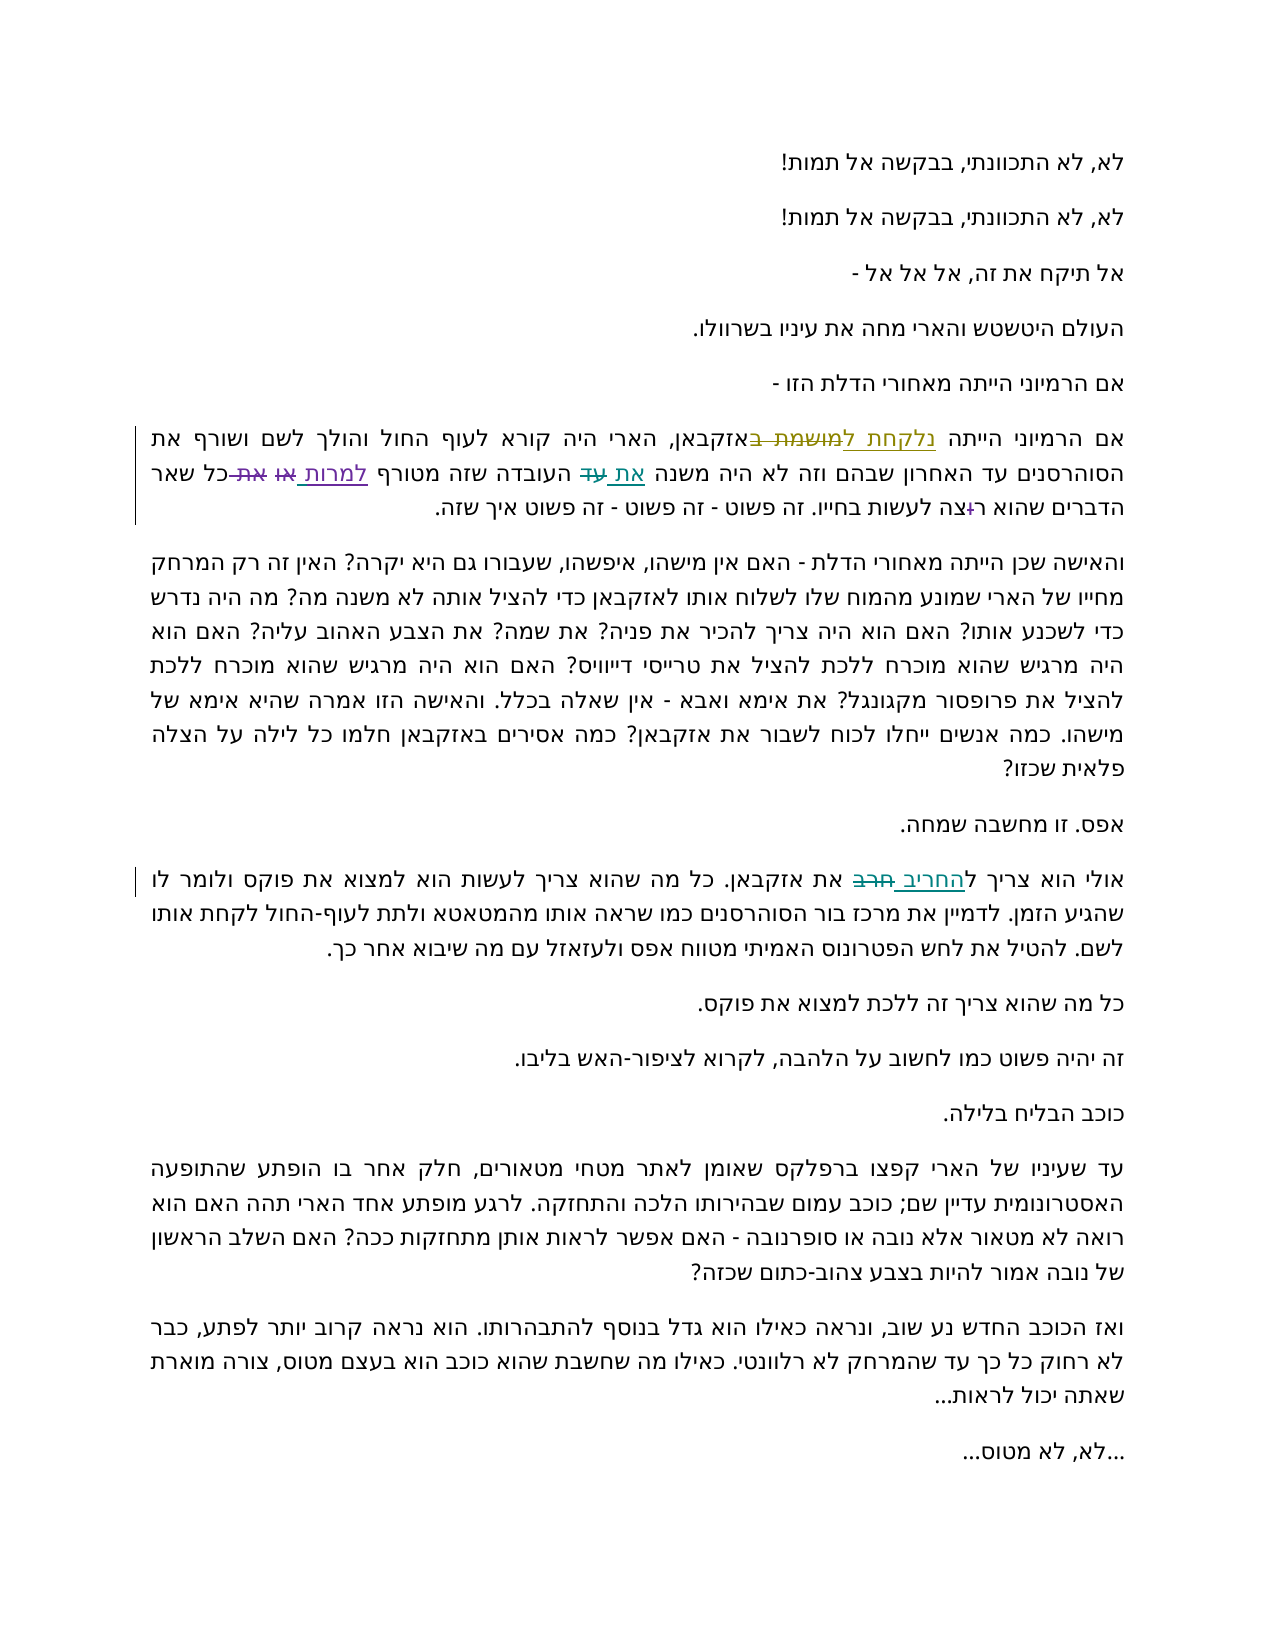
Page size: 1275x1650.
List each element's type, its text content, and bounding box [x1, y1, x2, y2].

text ואז הכוכב החדש נע שוב, ונראה כאילו הוא גדל בנוסף להתבהרותו. הוא נראה קרוב יותר לפתע, כבר לא רחוק כל כך עד שהמרחק לא רלוונטי. כאילו מה שחשבת שהוא כוכב הוא בעצם מטוס, צורה מוארת שאתה יכול לראות… [150, 1314, 1125, 1413]
text אם הרמיוני הייתה אזקבאן, הארי היה קורא לעוף החול והולך לשם ושורף את הסוהרסנים עד האחרון שבהם וזה לא היה משנה העובדה שזה מטורף כל שאר הדברים שהוא רצה לעשות בחייו. זה פשוט - זה פשוט - זה פשוט איך שזה. [150, 426, 1125, 525]
text ...לא, לא מטוס… [150, 1438, 1125, 1468]
text זה יהיה פשוט כמו לחשוב על הלהבה, לקרוא לציפור-האש בליבו. [150, 1046, 1125, 1076]
text לא, לא התכוונתי, בבקשה אל תמות! [150, 150, 1125, 180]
text אולי הוא צריך ל את אזקבאן. כל מה שהוא צריך לעשות הוא למצוא את פוקס ולומר לו שהגיע הזמן. לדמיין את מרכז בור הסוהרסנים כמו שראה אותו מהמטאטא ולתת לעוף-החול לקחת אותו לשם. להטיל את לחש הפטרונוס האמיתי מטווח אפס ולעזאזל עם מה שיבוא אחר כך. [150, 867, 1125, 965]
text כוכב הבליח בלילה. [150, 1101, 1125, 1131]
text והאישה שכן הייתה מאחורי הדלת - האם אין מישהו, איפשהו, שעבורו גם היא יקרה? האין זה רק המרחק מחייו של הארי שמונע מהמוח שלו לשלוח אותו לאזקבאן כדי להציל אותה לא משנה מה? מה היה נדרש כדי לשכנע אותו? האם הוא היה צריך להכיר את פניה? את שמה? את הצבע האהוב עליה? האם הוא היה מרגיש שהוא מוכרח ללכת להציל את טרייסי דייוויס? האם הוא היה מרגיש שהוא מוכרח ללכת להציל את פרופסור מקגונגל? את אימא ואבא - אין שאלה בכלל. והאישה הזו אמרה שהיא אימא של מישהו. כמה אנשים ייחלו לכוח לשבור את אזקבאן? כמה אסירים באזקבאן חלמו כל לילה על הצלה פלאית שכזו? [150, 550, 1125, 786]
text אל תיקח את זה, אל אל אל - [150, 260, 1125, 290]
text לא, לא התכוונתי, בבקשה אל תמות! [150, 205, 1125, 235]
text עד שעיניו של הארי קפצו ברפלקס שאומן לאתר מטחי מטאורים, חלק אחר בו הופתע שהתופעה האסטרונומית עדיין שם; כוכב עמום שבהירותו הלכה והתחזקה. לרגע מופתע אחד הארי תהה האם הוא רואה לא מטאור אלא נובה או סופרנובה - האם אפשר לראות אותן מתחזקות ככה? האם השלב הראשון של נובה אמור להיות בצבע צהוב-כתום שכזה? [150, 1156, 1125, 1289]
text כל מה שהוא צריך זה ללכת למצוא את פוקס. [150, 991, 1125, 1021]
text אפס. זו מחשבה שמחה. [150, 811, 1125, 841]
text אם הרמיוני הייתה מאחורי הדלת הזו - [150, 371, 1125, 401]
text העולם היטשטש והארי מחה את עיניו בשרוולו. [150, 316, 1125, 346]
